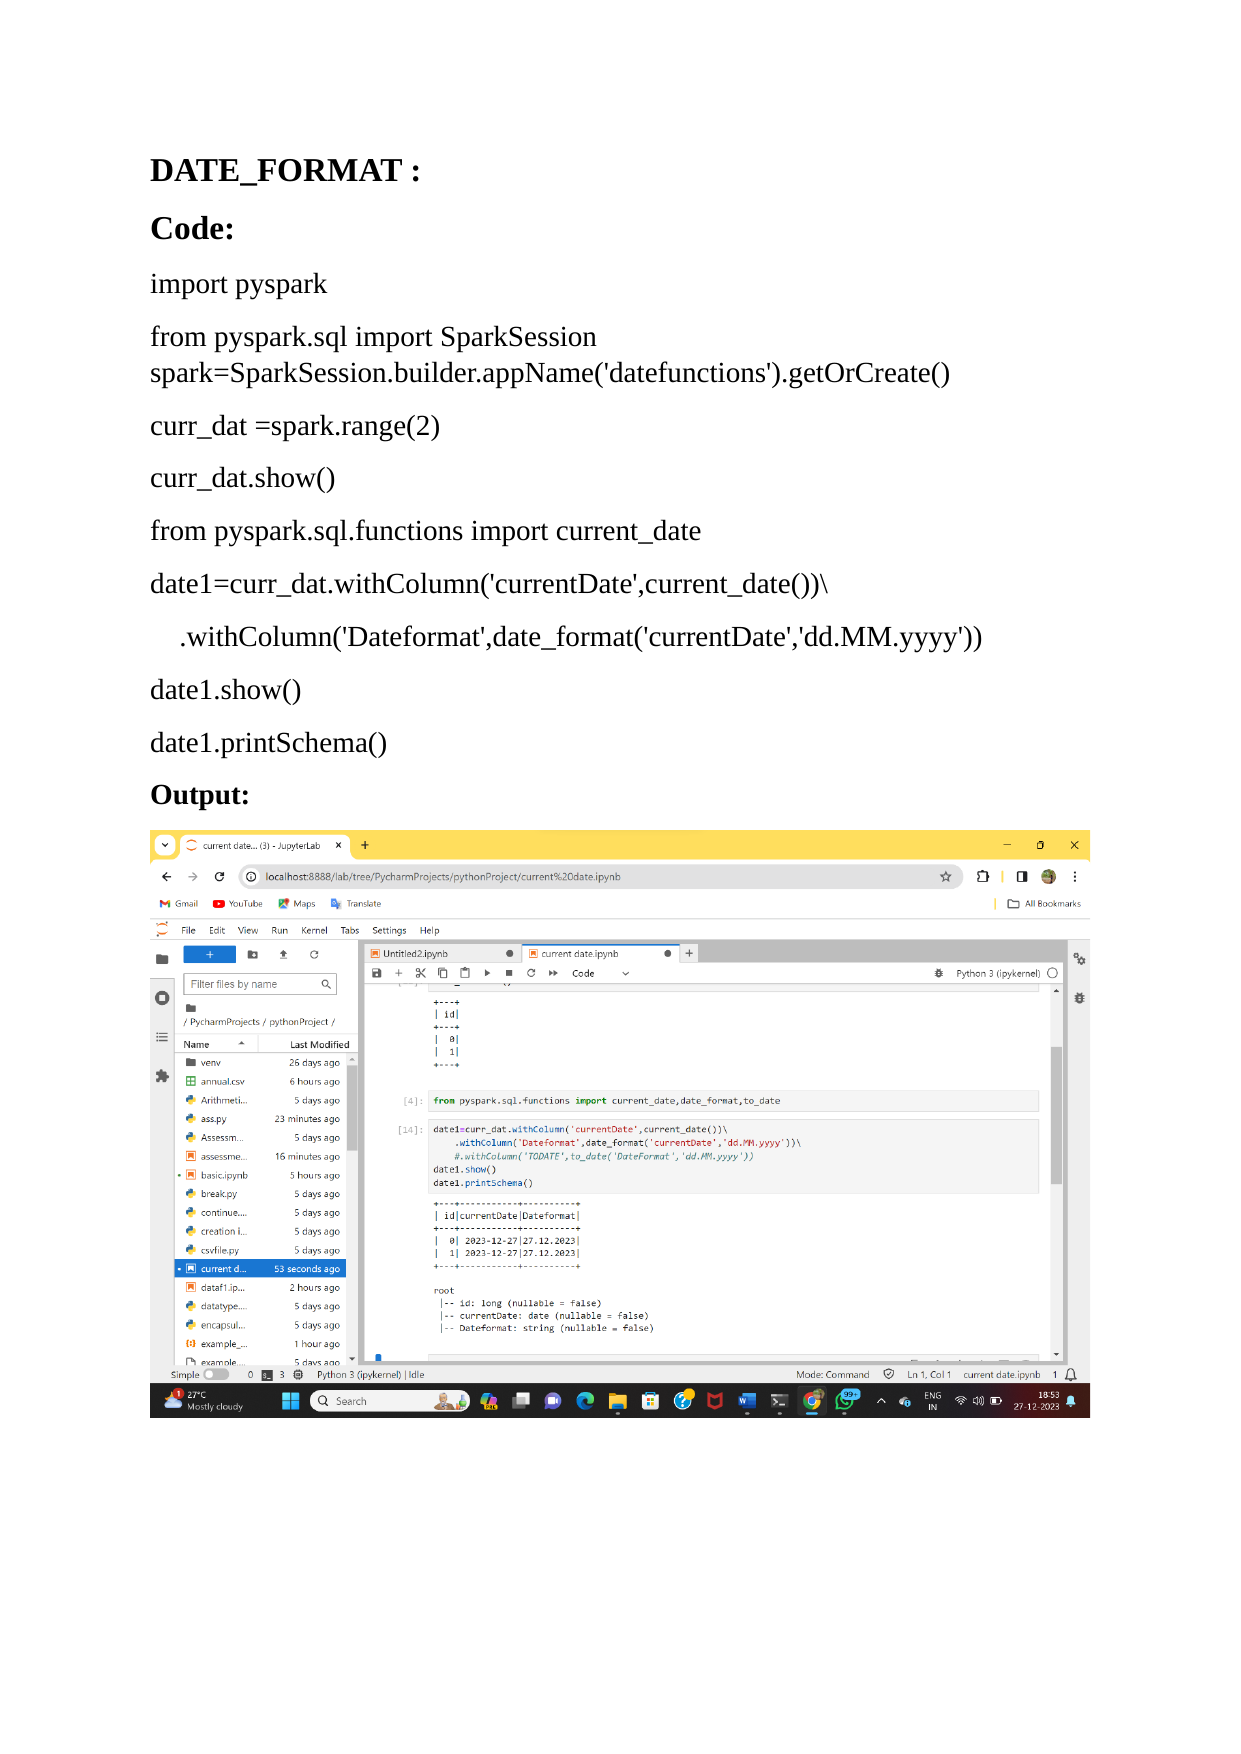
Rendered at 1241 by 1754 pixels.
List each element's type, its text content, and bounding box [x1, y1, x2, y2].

text date1.printSchema() [150, 725, 1090, 758]
text import pyspark [150, 266, 1090, 299]
text date1.show() [150, 672, 1090, 705]
picture [150, 830, 1091, 1418]
text Output: [150, 777, 1090, 811]
text curr_dat.show() [150, 461, 1090, 494]
text Code: [150, 208, 1090, 246]
text date1=curr_dat.withColumn('currentDate',current_date())\ [150, 566, 1090, 600]
text from pyspark.sql import SparkSession spark=SparkSession.builder.appName('datefunctions').getOrCreate() [150, 319, 1090, 388]
text DATE_FORMAT : [150, 150, 1090, 188]
text curr_dat =spark.range(2) [150, 408, 1090, 441]
text from pyspark.sql.functions import current_date [150, 513, 1090, 547]
text .withColumn('Dateformat',date_format('currentDate','dd.MM.yyyy')) [150, 619, 1090, 653]
